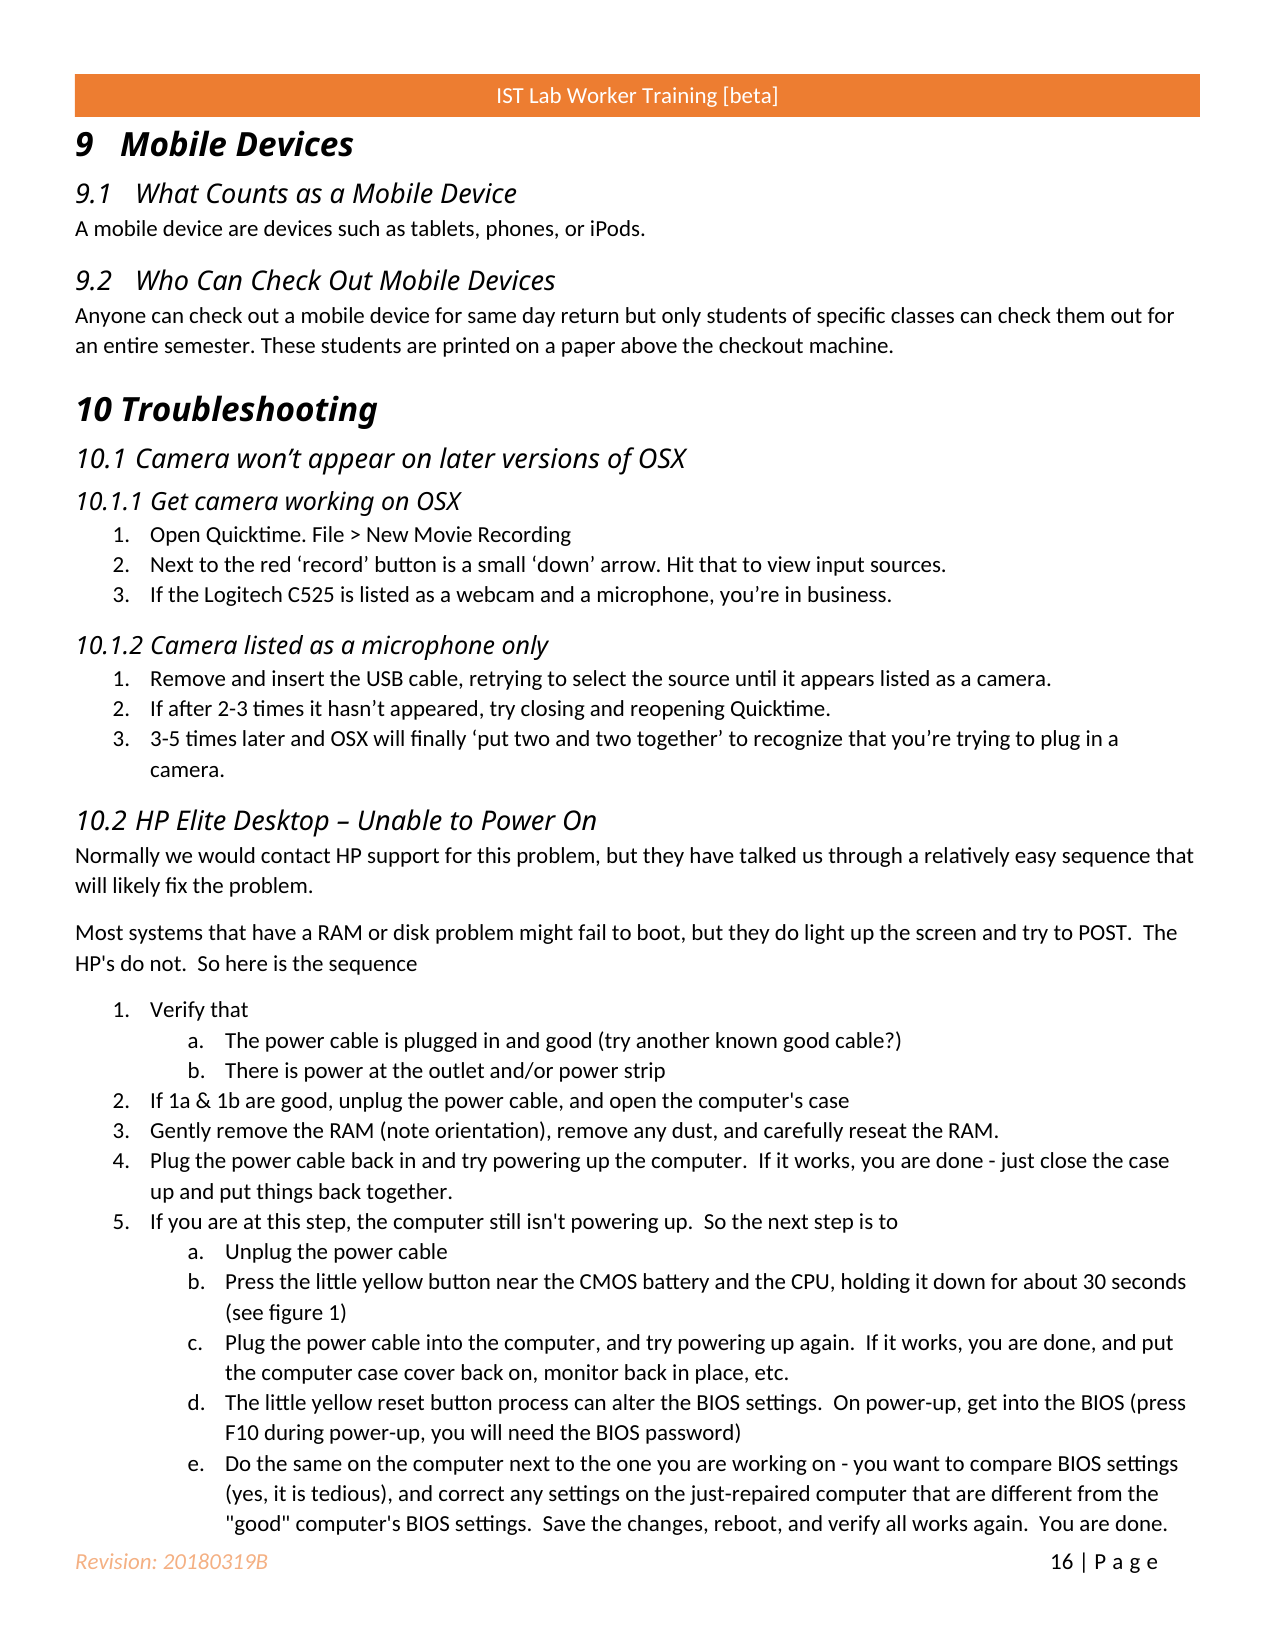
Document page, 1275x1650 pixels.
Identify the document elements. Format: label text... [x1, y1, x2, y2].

list Unplug the power cable [187, 1237, 1200, 1265]
subtitle Camera listed as a microphone only [75, 627, 1200, 661]
subtitle Mobile Devices [75, 117, 1200, 167]
subtitle What Counts as a Mobile Device [75, 174, 1200, 211]
list 3-5 times later and OSX will finally ‘put two and two together’ to recognize that you’re trying to plug in a camera. [112, 724, 1200, 783]
subtitle Who Can Check Out Mobile Devices [75, 261, 1200, 298]
subtitle Camera won’t appear on later versions of OSX [75, 439, 1200, 476]
list Press the little yellow button near the CMOS battery and the CPU, holding it down for about 30 seconds (see figure 1) [187, 1267, 1200, 1326]
list Gently remove the RAM (note orientation), remove any dust, and carefully reseat the RAM. [112, 1116, 1200, 1144]
list Verify that [112, 996, 1200, 1024]
list There is power at the outlet and/or power strip [187, 1056, 1200, 1084]
subtitle HP Elite Desktop – Unable to Power On [75, 802, 1200, 838]
text Most systems that have a RAM or disk problem might fail to boot, but they do light up the screen and try to POST. The HP's do not. So here is the sequence [75, 918, 1200, 977]
list If the Logitech C525 is listed as a webcam and a microphone, you’re in business. [112, 581, 1200, 608]
subtitle Troubleshooting [75, 386, 1200, 432]
list If after 2-3 times it hasn’t appeared, try closing and reopening Quicktime. [112, 694, 1200, 722]
list Do the same on the computer next to the one you are working on - you want to compare BIOS settings (yes, it is tedious), and correct any settings on the just-repaired computer that are different from the "good" computer's BIOS settings. Save the changes, reboot, and verify all works again. You are done. [187, 1449, 1200, 1537]
list If 1a & 1b are good, unplug the power cable, and open the computer's case [112, 1086, 1200, 1114]
text Anyone can check out a mobile device for same day return but only students of specific classes can check them out for an entire semester. These students are printed on a paper above the checkout machine. [75, 301, 1200, 359]
list Plug the power cable back in and try powering up the computer. If it works, you are done - just close the case up and put things back together. [112, 1147, 1200, 1205]
text A mobile device are devices such as tablets, phones, or iPods. [75, 214, 1200, 242]
list The power cable is plugged in and good (try another known good cable?) [187, 1026, 1200, 1054]
subtitle Get camera working on OSX [75, 483, 1200, 517]
text Normally we would contact HP support for this problem, but they have talked us through a relatively easy sequence that will likely fix the problem. [75, 841, 1200, 900]
list Next to the red ‘record’ button is a small ‘down’ arrow. Hit that to view input sources. [112, 550, 1200, 578]
list Open Quicktime. File > New Movie Recording [112, 520, 1200, 548]
list The little yellow reset button process can alter the BIOS settings. On power-up, get into the BIOS (press F10 during power-up, you will need the BIOS password) [187, 1388, 1200, 1447]
list Plug the power cable into the computer, and try powering up again. If it works, you are done, and put the computer case cover back on, monitor back in place, etc. [187, 1328, 1200, 1386]
list Remove and insert the USB cable, retrying to select the source until it appears listed as a camera. [112, 664, 1200, 692]
list If you are at this step, the computer still isn't powering up. So the next step is to [112, 1207, 1200, 1235]
